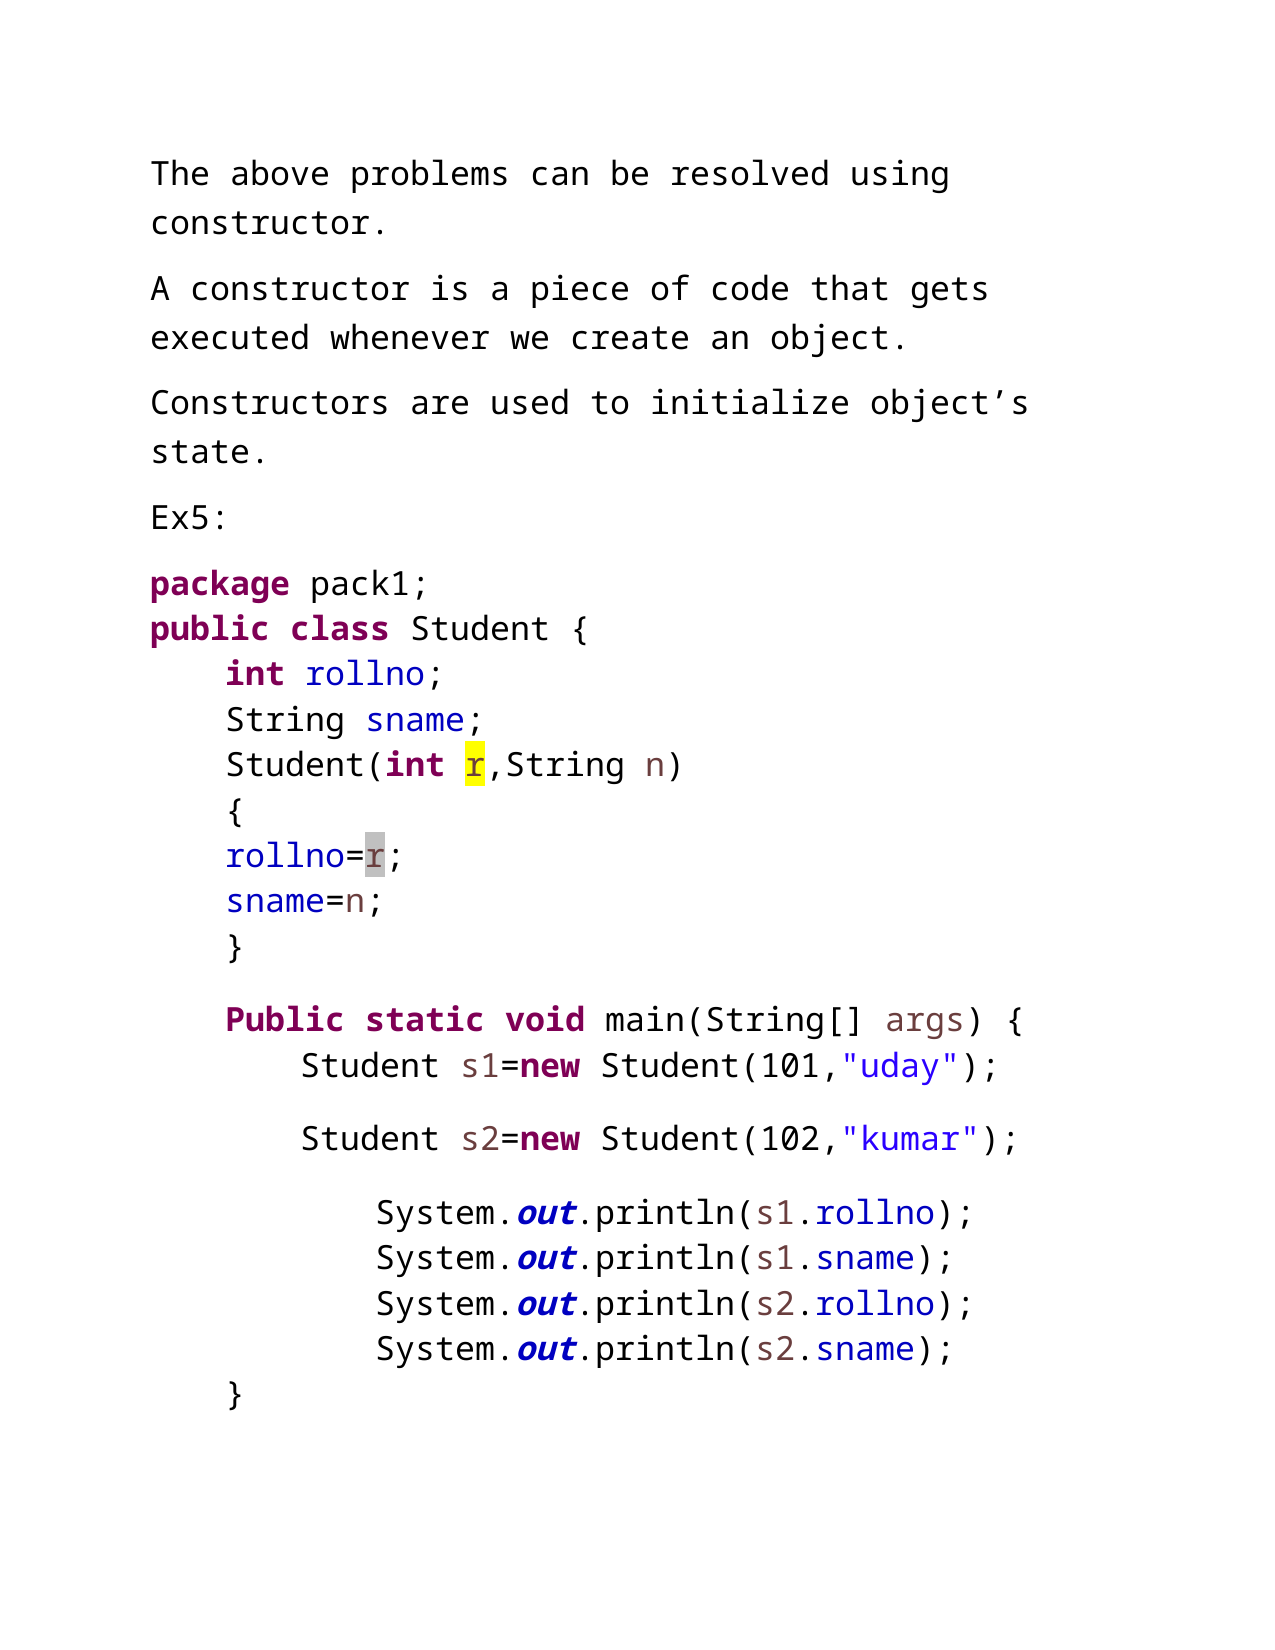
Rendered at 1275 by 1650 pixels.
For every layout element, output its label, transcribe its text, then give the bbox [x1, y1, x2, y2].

text The above problems can be resolved using constructor. [150, 150, 1125, 244]
text System.out.println(s1.sname); [150, 1234, 1125, 1279]
text public class Student { [150, 605, 1125, 650]
text Student s1=new Student(101,"uday"); [150, 1042, 1125, 1087]
text Student s2=new Student(102,"kumar"); [150, 1115, 1125, 1160]
text String sname; [150, 696, 1125, 741]
text } [150, 923, 1125, 968]
text rollno=r; [385, 832, 1125, 877]
text Constructors are used to initialize object’s state. [150, 379, 1125, 473]
text package pack1; [150, 559, 1125, 605]
text System.out.println(s1.rollno); [150, 1188, 1125, 1234]
text Student(int r,String n) [485, 741, 1125, 786]
text System.out.println(s2.rollno); [150, 1279, 1125, 1325]
text Ex5: [150, 494, 1125, 539]
text sname=n; [150, 877, 1125, 923]
text rollno=r; [150, 832, 365, 877]
text Public static void main(String[] args) { [150, 996, 1125, 1042]
text Student(int r,String n) [150, 741, 465, 786]
text int rollno; [150, 650, 1125, 696]
text } [150, 1370, 1125, 1416]
text { [150, 786, 1125, 832]
text A constructor is a piece of code that gets executed whenever we create an object. [150, 264, 1125, 359]
text System.out.println(s2.sname); [150, 1325, 1125, 1370]
